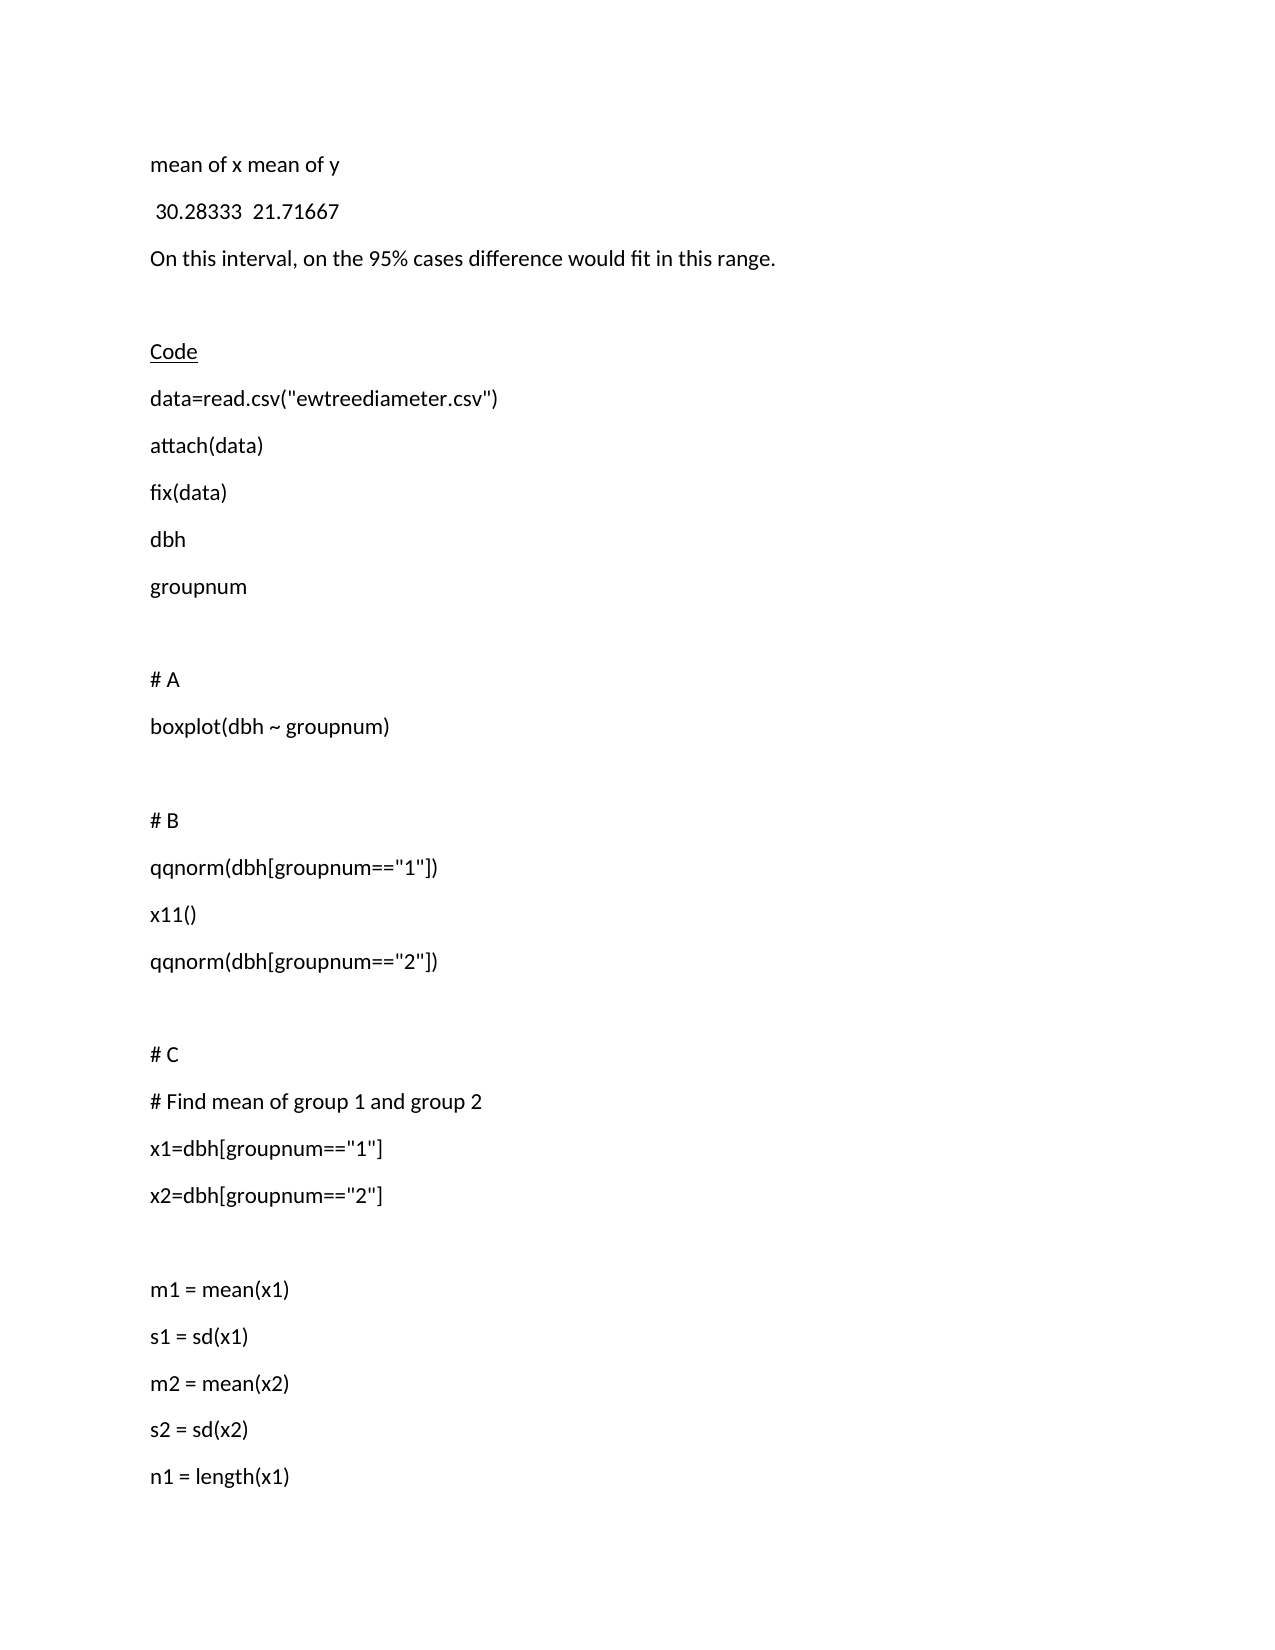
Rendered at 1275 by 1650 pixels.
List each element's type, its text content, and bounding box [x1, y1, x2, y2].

text fix(data) [150, 478, 1125, 506]
text dbh [150, 525, 1125, 553]
text qqnorm(dbh[groupnum=="2"]) [150, 947, 1125, 975]
text # B [150, 806, 1125, 834]
text m2 = mean(x2) [150, 1369, 1125, 1397]
text s1 = sd(x1) [150, 1322, 1125, 1350]
text # C [150, 1041, 1125, 1069]
text On this interval, on the 95% cases difference would fit in this range. [150, 244, 1125, 272]
text x11() [150, 900, 1125, 928]
text boxplot(dbh ~ groupnum) [150, 712, 1125, 741]
text # A [150, 666, 1125, 694]
text m1 = mean(x1) [150, 1275, 1125, 1303]
text n1 = length(x1) [150, 1462, 1125, 1491]
text 30.28333 21.71667 [150, 197, 1125, 225]
text attach(data) [150, 431, 1125, 459]
text x1=dbh[groupnum=="1"] [150, 1134, 1125, 1162]
text s2 = sd(x2) [150, 1416, 1125, 1444]
text x2=dbh[groupnum=="2"] [150, 1181, 1125, 1209]
text qqnorm(dbh[groupnum=="1"]) [150, 853, 1125, 881]
text mean of x mean of y [150, 150, 1125, 178]
text Code [150, 337, 1125, 366]
text groupnum [150, 572, 1125, 600]
text # Find mean of group 1 and group 2 [150, 1087, 1125, 1116]
text data=read.csv("ewtreediameter.csv") [150, 384, 1125, 412]
